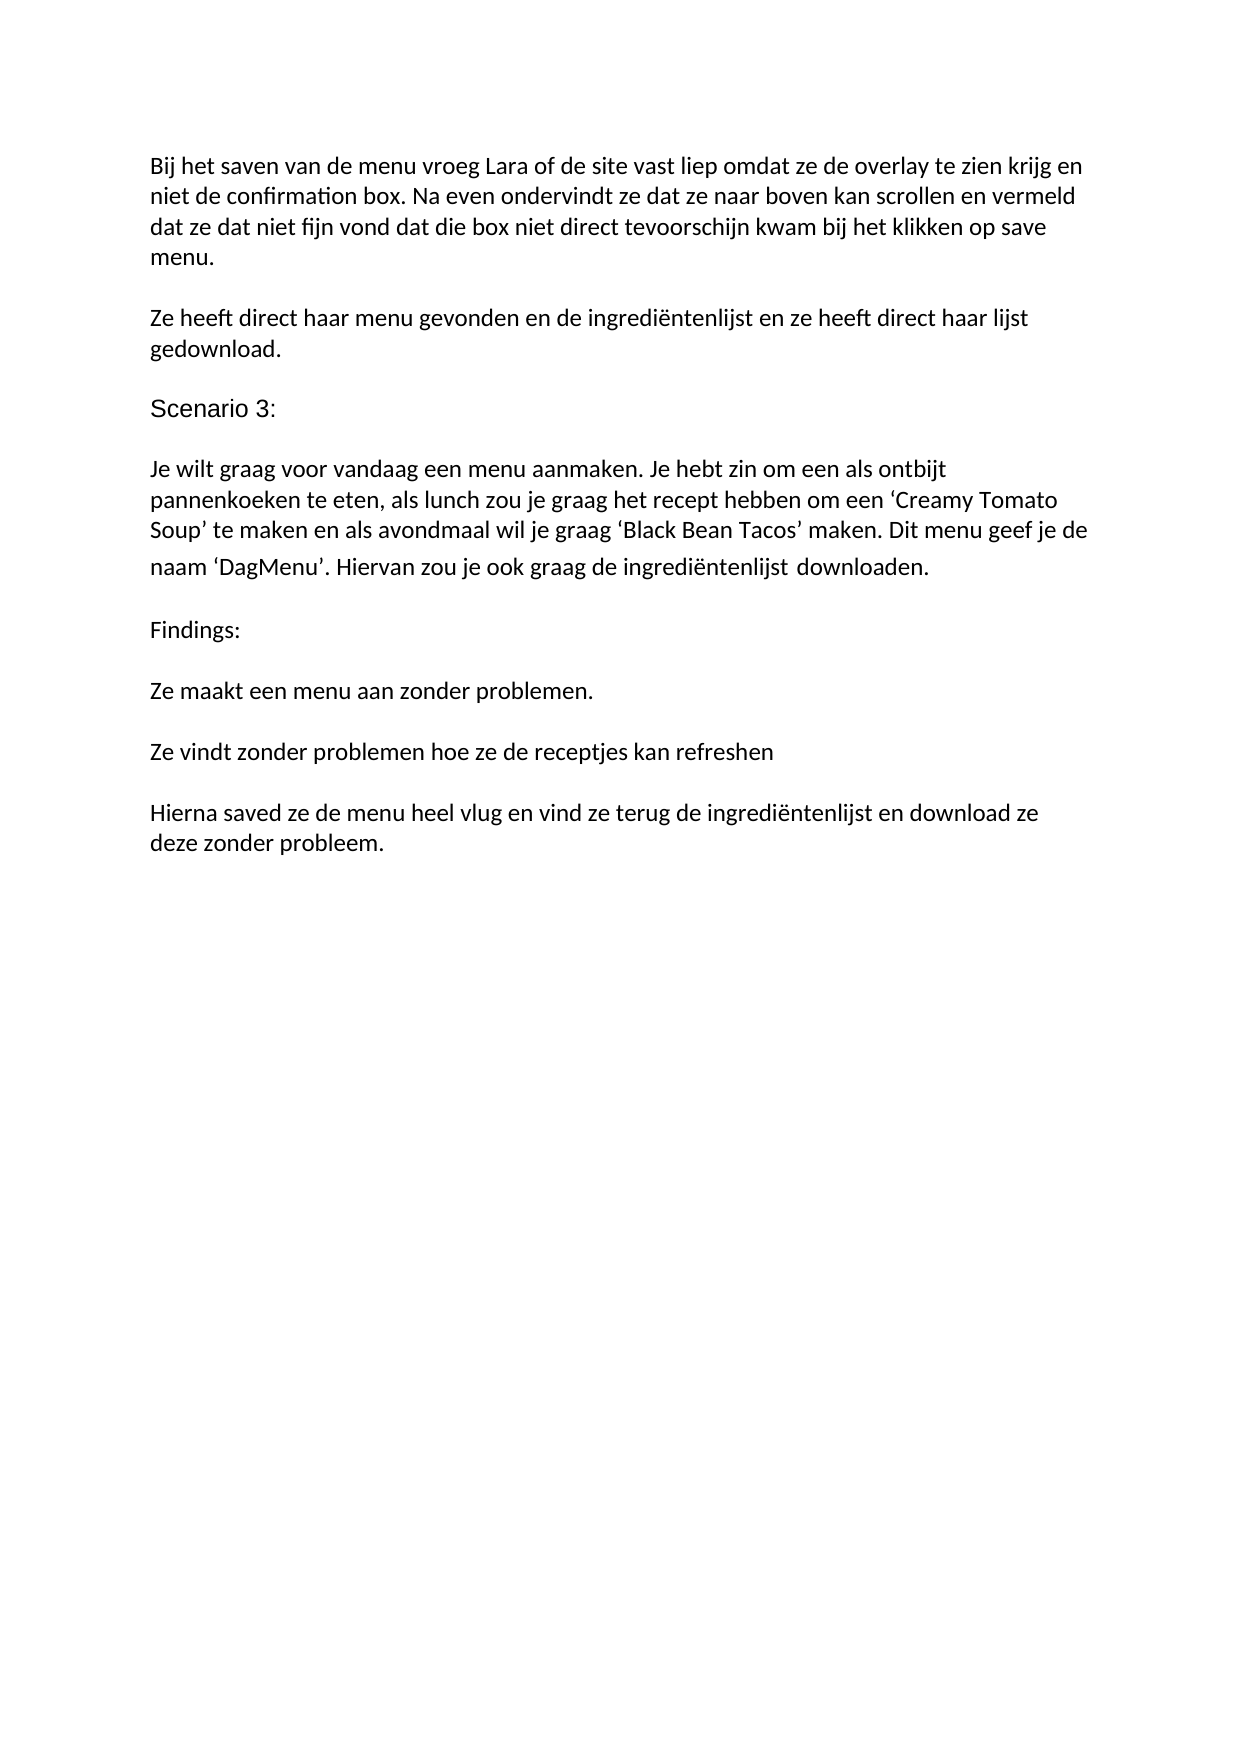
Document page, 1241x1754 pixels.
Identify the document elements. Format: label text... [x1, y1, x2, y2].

text Findings: [150, 614, 1090, 644]
text Hierna saved ze de menu heel vlug en vind ze terug de ingrediëntenlijst en download ze deze zonder probleem. [150, 797, 1090, 858]
text Ze heeft direct haar menu gevonden en de ingrediëntenlijst en ze heeft direct haar lijst gedownload. [150, 303, 1090, 364]
text Ze vindt zonder problemen hoe ze de receptjes kan refreshen [150, 736, 1090, 766]
text Scenario 3: [150, 394, 1090, 423]
text Bij het saven van de menu vroeg Lara of de site vast liep omdat ze de overlay te zien krijg en niet de confirmation box. Na even ondervindt ze dat ze naar boven kan scrollen en vermeld dat ze dat niet fijn vond dat die box niet direct tevoorschijn kwam bij het klikken op save menu. [150, 150, 1090, 272]
text Je wilt graag voor vandaag een menu aanmaken. Je hebt zin om een als ontbijt pannenkoeken te eten, als lunch zou je graag het recept hebben om een ‘Creamy Tomato Soup’ te maken en als avondmaal wil je graag ‘Black Bean Tacos’ maken. Dit menu geef je de naam ‘DagMenu’. Hiervan zou je ook graag de ingrediëntenlijst downloaden. [150, 453, 1090, 583]
text Ze maakt een menu aan zonder problemen. [150, 675, 1090, 705]
